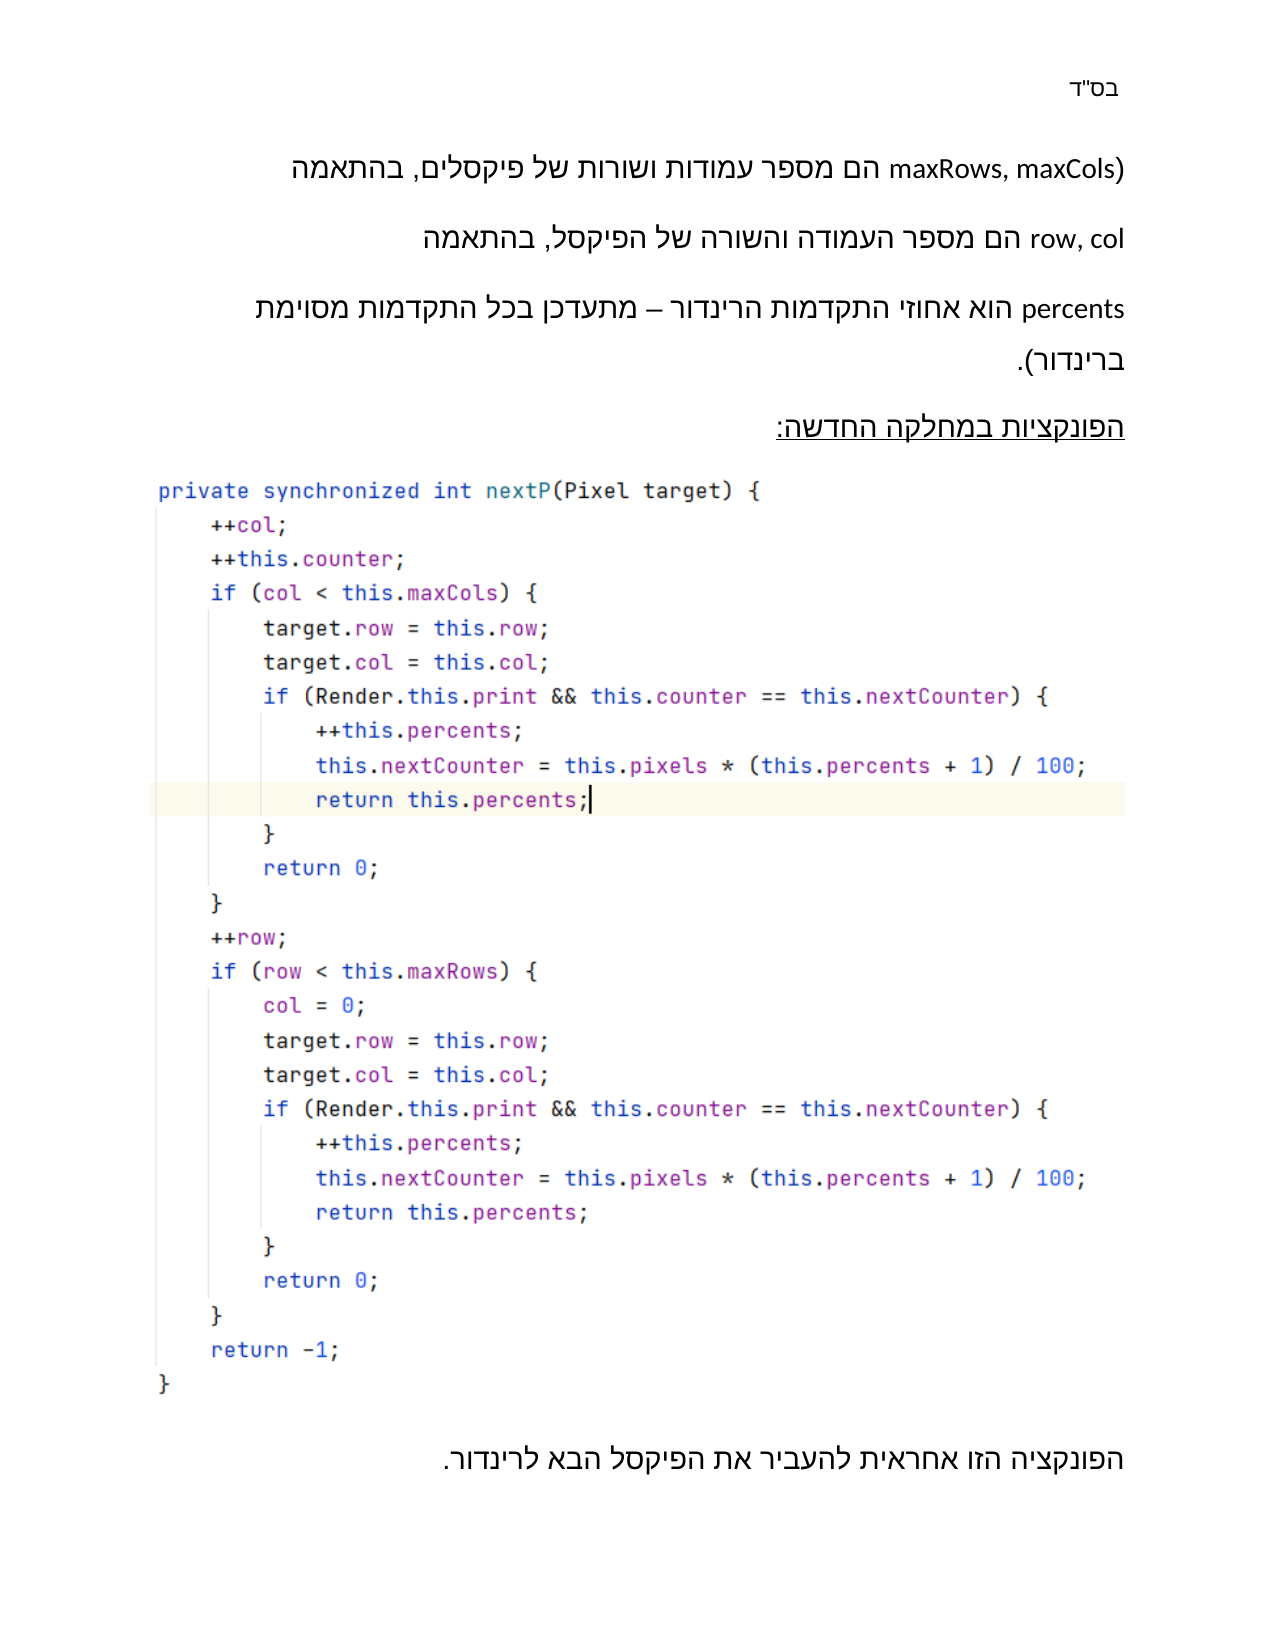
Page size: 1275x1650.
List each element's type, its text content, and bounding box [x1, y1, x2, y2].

text הפונקציה הזו אחראית להעביר את הפיקסל הבא לרינדור. [150, 1442, 1125, 1475]
picture [150, 476, 1125, 1411]
text (maxRows, maxCols הם מספר עמודות ושורות של פיקסלים, בהתאמה [150, 150, 1125, 186]
text הפונקציות במחלקה החדשה: [150, 409, 1125, 443]
text row, col הם מספר העמודה והשורה של הפיקסל, בהתאמה [150, 220, 1125, 256]
text percents הוא אחוזי התקדמות הרינדור – מתעדכן בכל התקדמות מסוימת ברינדור). [150, 290, 1125, 376]
